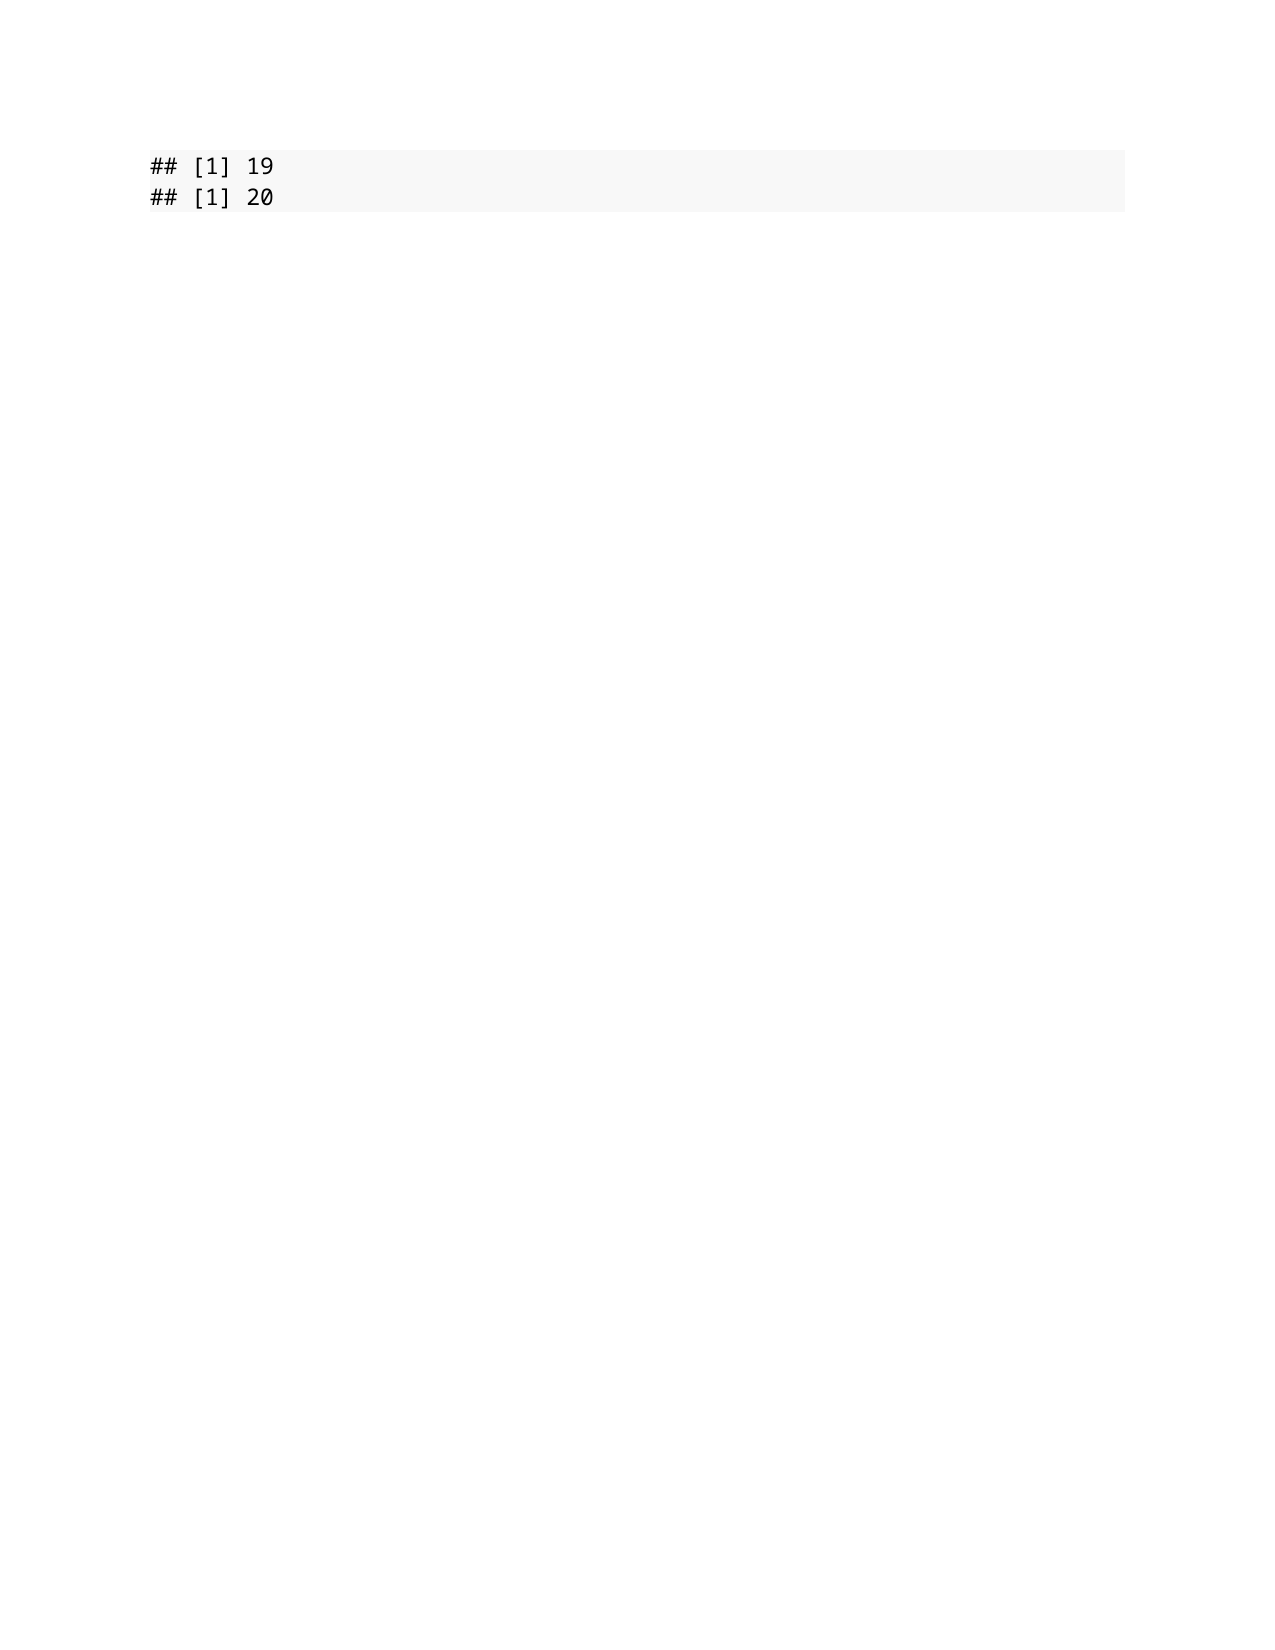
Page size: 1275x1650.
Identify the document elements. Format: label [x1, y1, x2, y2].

text [150, 150, 1125, 212]
